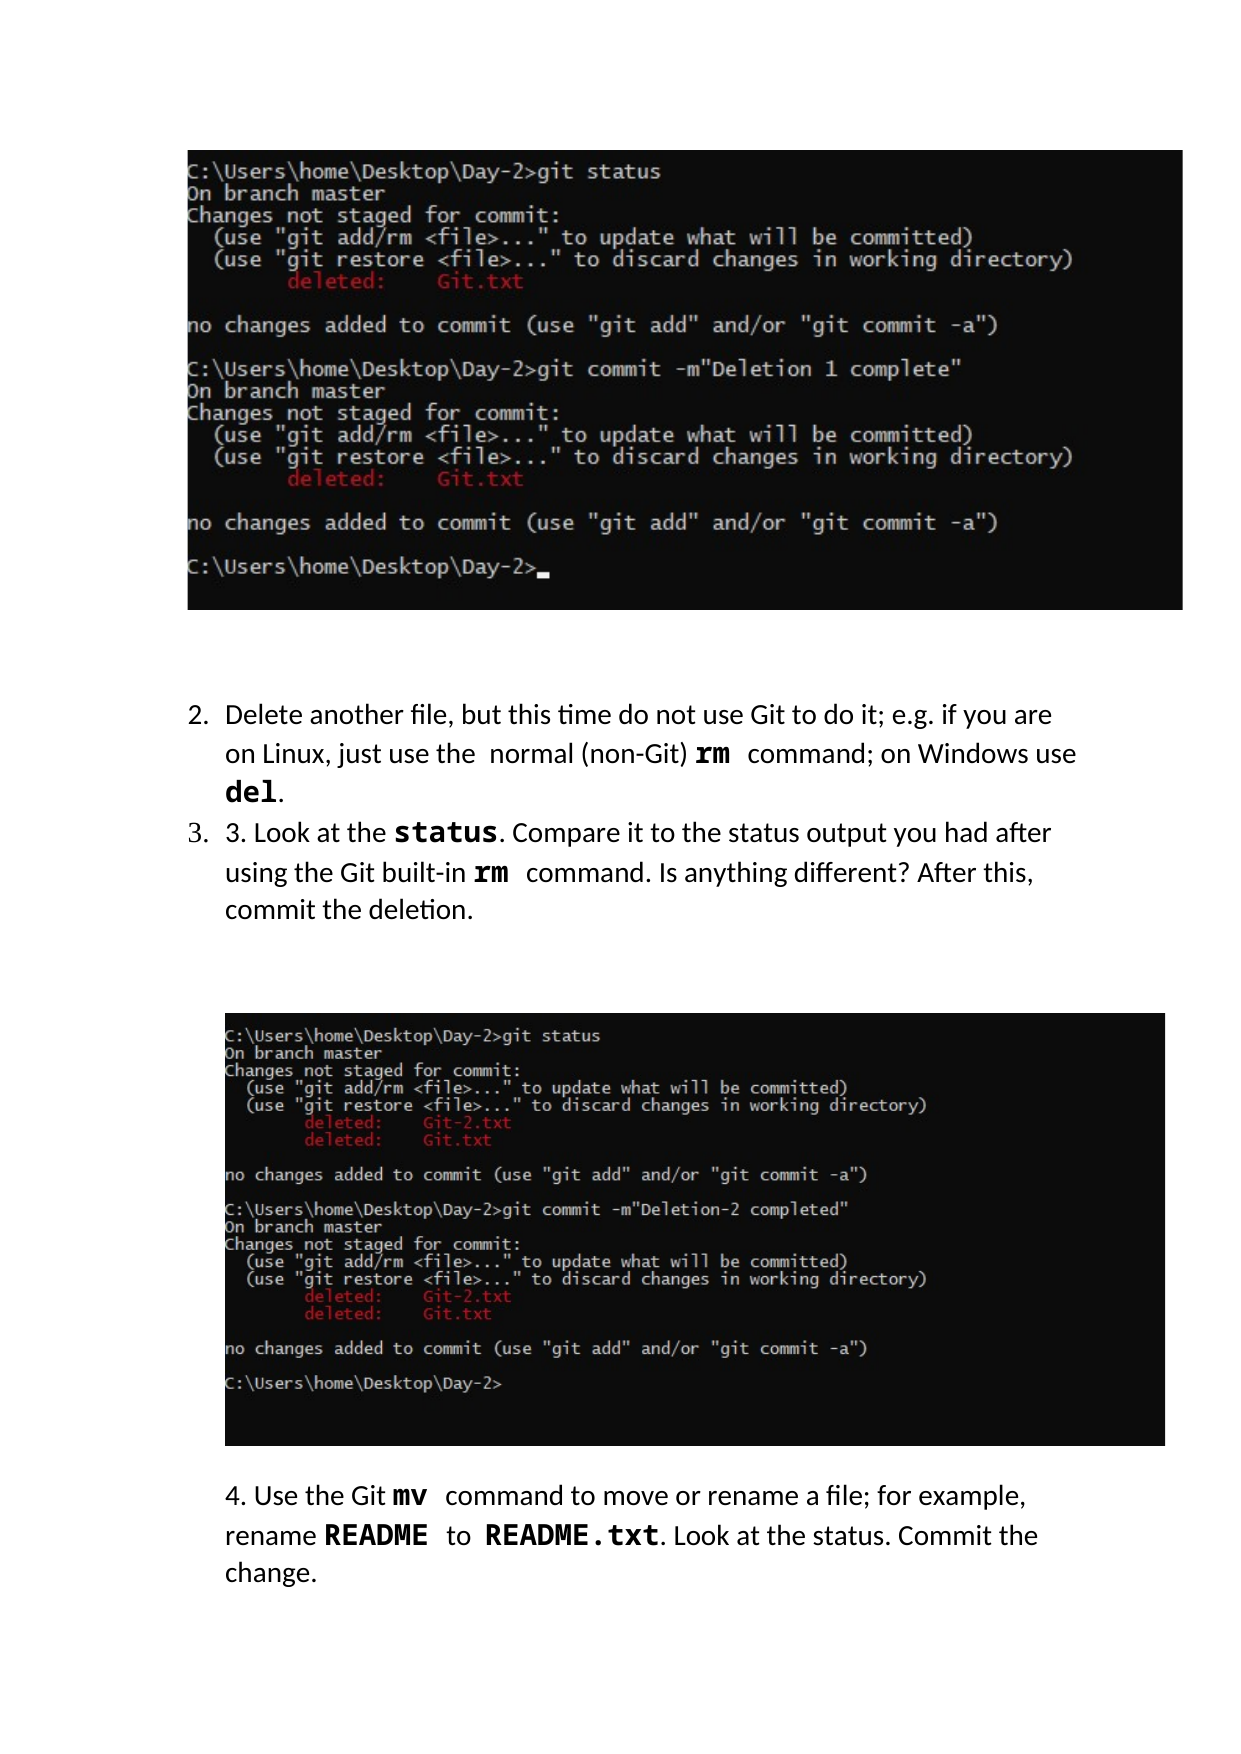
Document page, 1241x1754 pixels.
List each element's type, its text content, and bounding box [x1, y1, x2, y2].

picture [187, 150, 1183, 610]
list Delete another file, but this time do not use Git to do it; e.g. if you are on Linux, just use the normal (non-Git) rm command; on Windows use del. [187, 696, 1090, 811]
list 3. Look at the status. Compare it to the status output you had after using the Git built-in rm command. Is anything different? After this, commit the deletion. [187, 841, 1068, 956]
picture [225, 1042, 1166, 1475]
